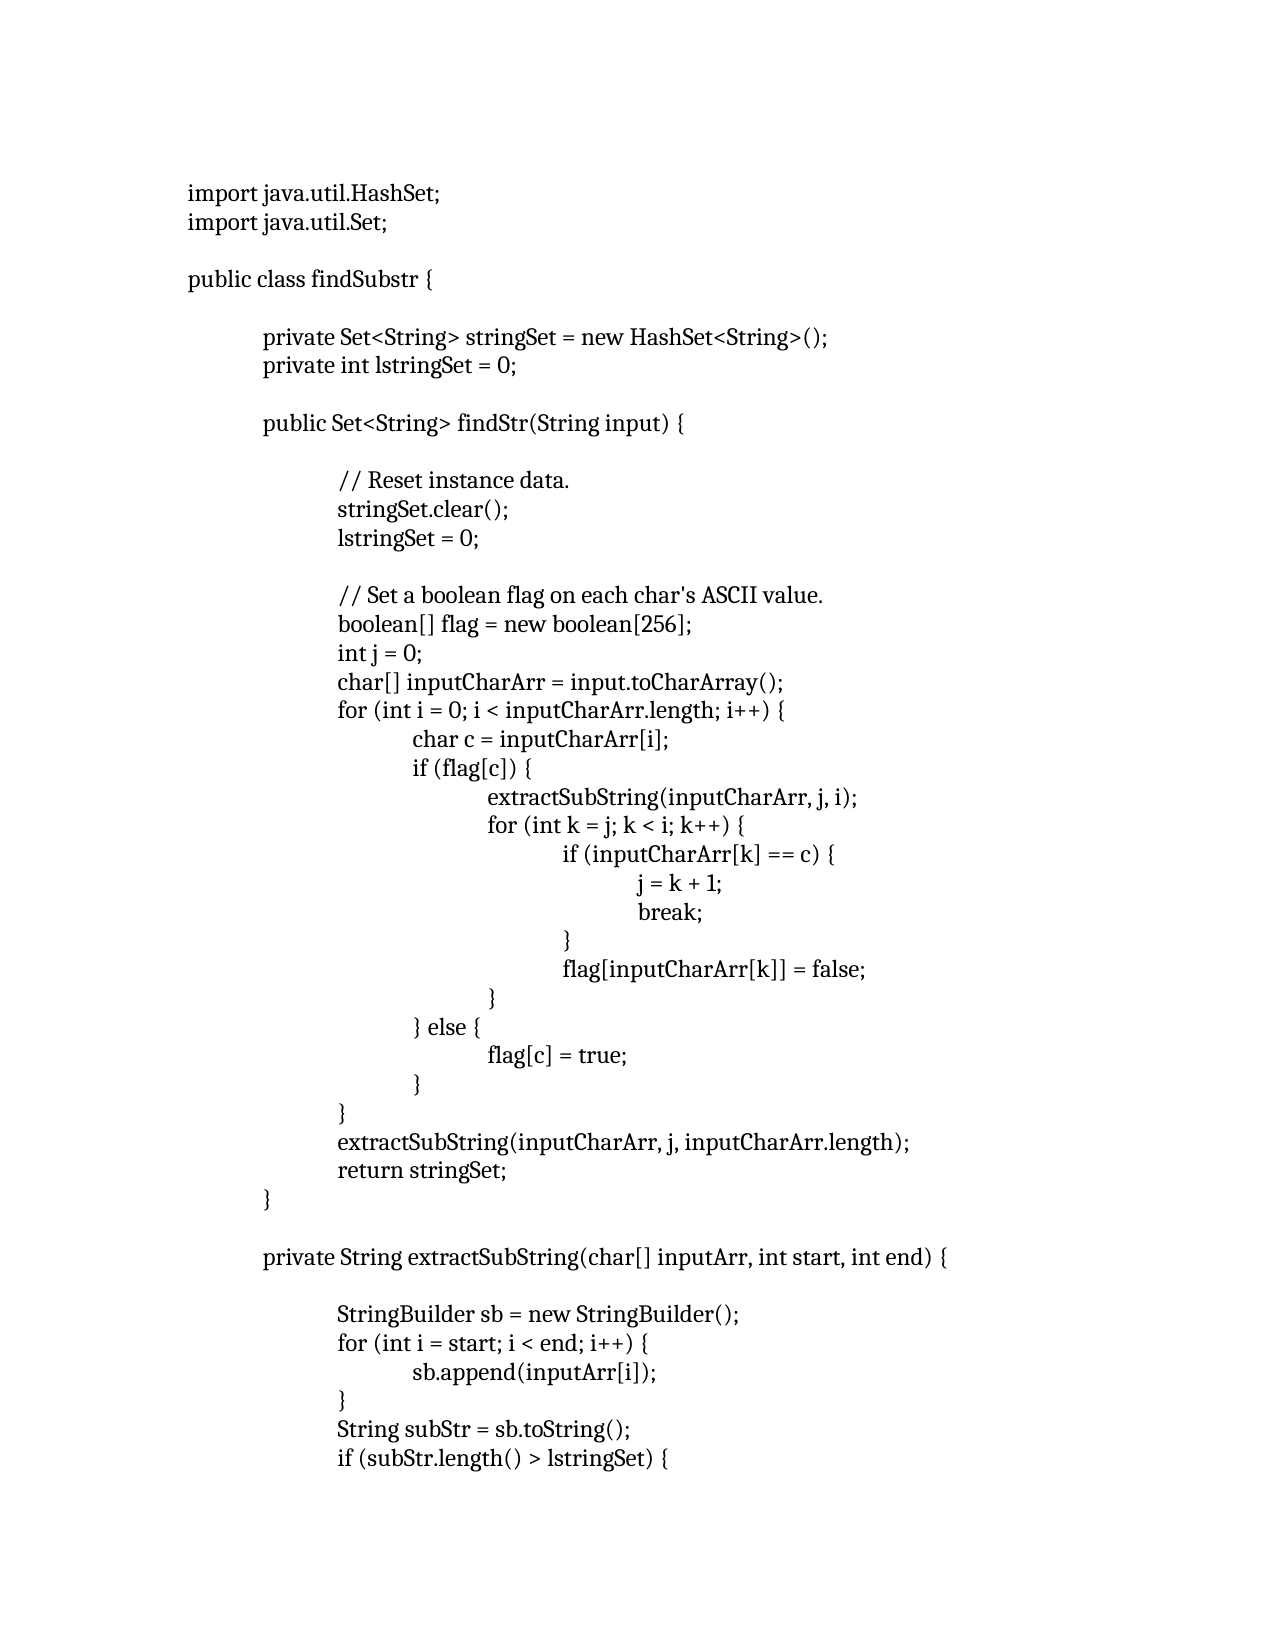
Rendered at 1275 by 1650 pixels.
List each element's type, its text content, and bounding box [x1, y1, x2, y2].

text import java.util.HashSet; [187, 179, 1087, 207]
text flag[inputCharArr[k]] = false; [187, 955, 1087, 984]
text } [187, 1099, 1087, 1127]
text return stringSet; [187, 1156, 1087, 1185]
text sb.append(inputArr[i]); [187, 1357, 1087, 1386]
text String subStr = sb.toString(); [187, 1415, 1087, 1444]
text } [187, 1185, 1087, 1214]
text char c = inputCharArr[i]; [187, 725, 1087, 754]
text private Set<String> stringSet = new HashSet<String>(); [187, 322, 1087, 351]
text public class findSubstr { [187, 265, 1087, 294]
text StringBuilder sb = new StringBuilder(); [187, 1300, 1087, 1329]
text if (inputCharArr[k] == c) { [187, 840, 1087, 869]
text } [187, 984, 1087, 1012]
text boolean[] flag = new boolean[256]; [187, 610, 1087, 639]
text if (subStr.length() > lstringSet) { [187, 1444, 1087, 1472]
text } [187, 1070, 1087, 1099]
text flag[c] = true; [187, 1041, 1087, 1070]
text break; [187, 897, 1087, 926]
text for (int i = 0; i < inputCharArr.length; i++) { [187, 696, 1087, 725]
text char[] inputCharArr = input.toCharArray(); [187, 667, 1087, 696]
text private int lstringSet = 0; [187, 351, 1087, 380]
text extractSubString(inputCharArr, j, i); [187, 782, 1087, 811]
text extractSubString(inputCharArr, j, inputCharArr.length); [187, 1127, 1087, 1156]
text for (int k = j; k < i; k++) { [187, 811, 1087, 840]
text // Set a boolean flag on each char's ASCII value. [187, 581, 1087, 610]
text if (flag[c]) { [187, 754, 1087, 782]
text public Set<String> findStr(String input) { [187, 409, 1087, 437]
text } else { [187, 1012, 1087, 1041]
text lstringSet = 0; [187, 524, 1087, 552]
text for (int i = start; i < end; i++) { [187, 1329, 1087, 1357]
text import java.util.Set; [187, 207, 1087, 236]
text } [187, 1386, 1087, 1415]
text int j = 0; [187, 639, 1087, 667]
text j = k + 1; [187, 869, 1087, 897]
text // Reset instance data. [187, 466, 1087, 495]
text } [187, 926, 1087, 955]
text stringSet.clear(); [187, 495, 1087, 524]
text private String extractSubString(char[] inputArr, int start, int end) { [187, 1242, 1087, 1271]
